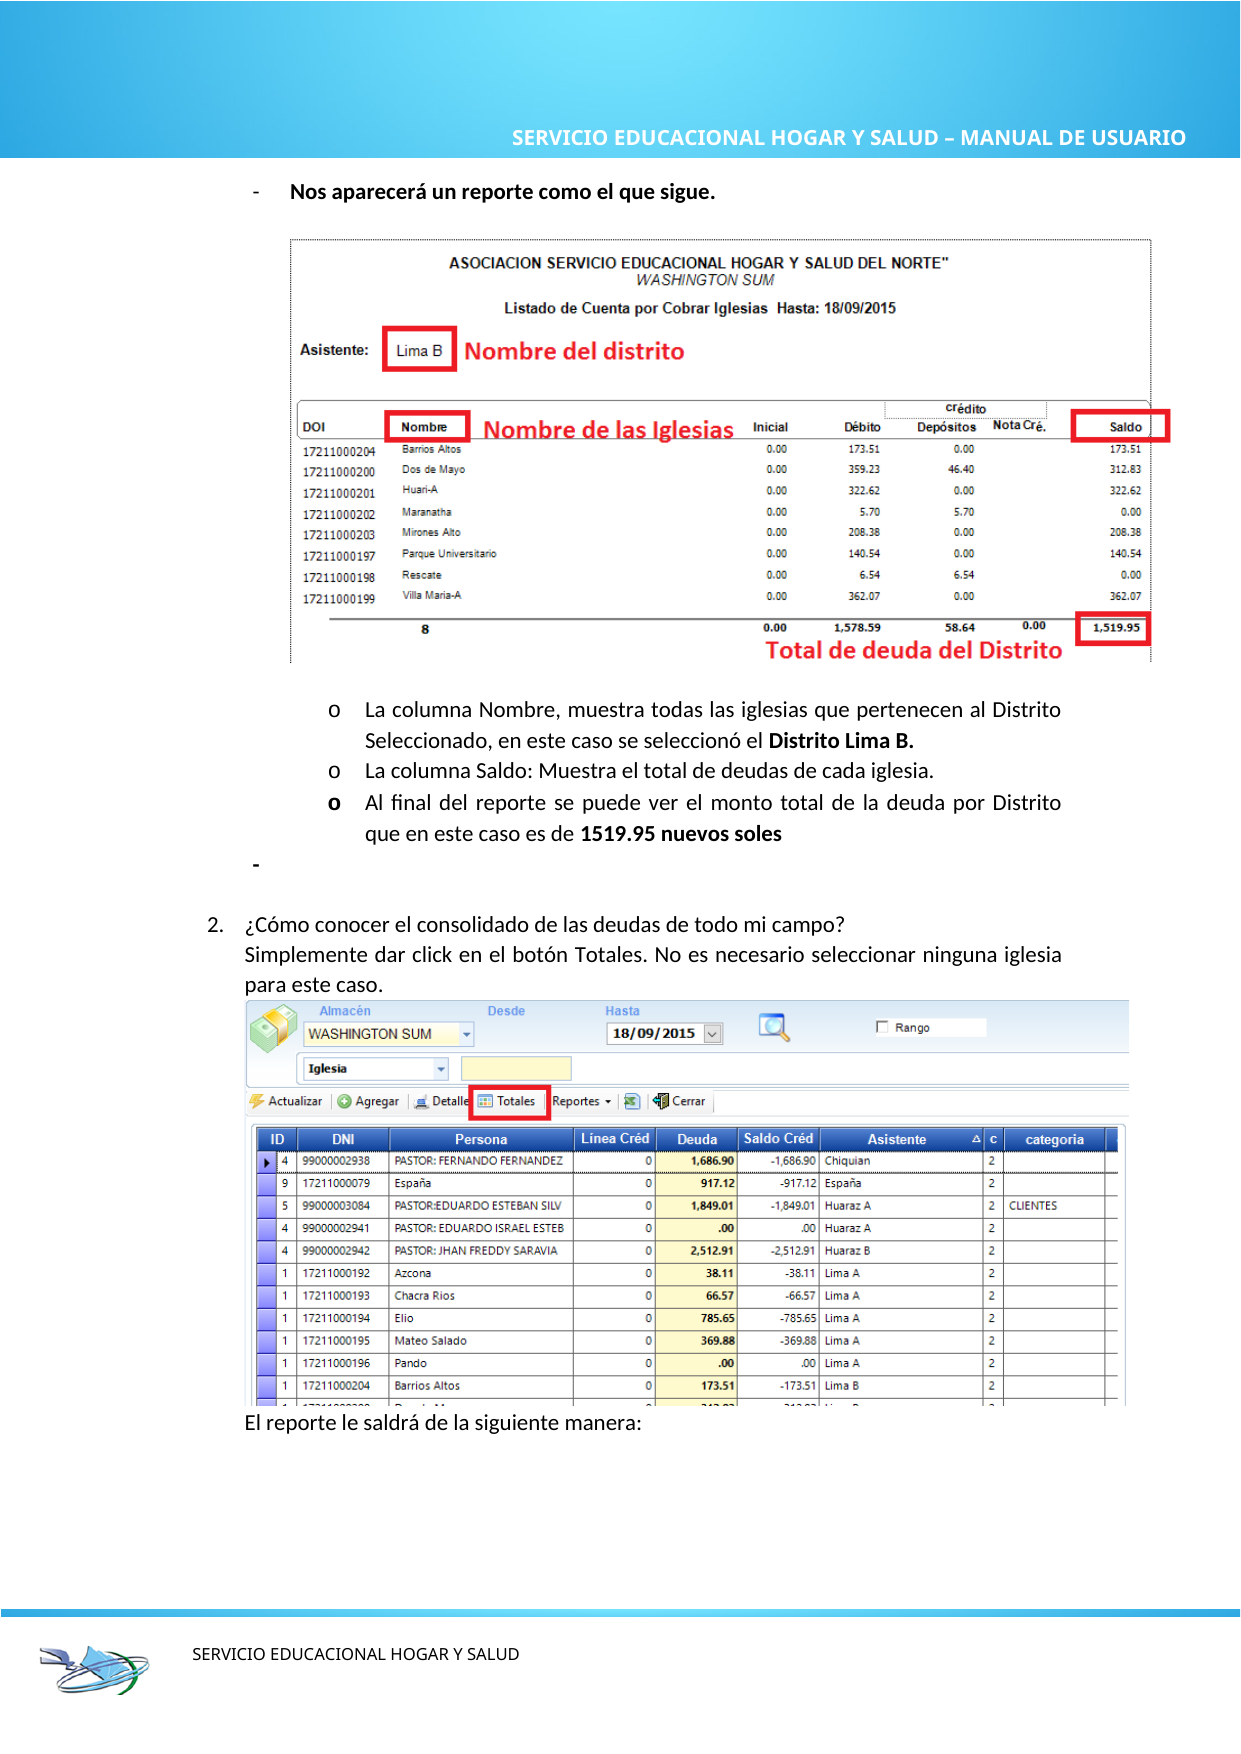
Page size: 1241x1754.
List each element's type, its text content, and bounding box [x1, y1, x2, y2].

list Simplemente dar click en el botón Totales. No es necesario seleccionar ninguna iglesia para este caso. [244, 940, 1063, 998]
list La columna Nombre, muestra todas las iglesias que pertenecen al Distrito Seleccionado, en este caso se seleccionó el Distrito Lima B. [327, 695, 1063, 754]
picture [36, 1642, 154, 1695]
list Al final del reporte se puede ver el monto total de la deuda por Distrito que en este caso es de 1519.95 nuevos soles [327, 788, 1063, 847]
picture [0, 1, 1241, 158]
list La columna Saldo: Muestra el total de deudas de cada iglesia. [327, 757, 1063, 786]
list El reporte le saldrá de la siguiente manera: [244, 1408, 1063, 1436]
list ¿Cómo conocer el consolidado de las deudas de todo mi campo? [207, 910, 1063, 938]
list Nos aparecerá un reporte como el que sigue. [252, 177, 1063, 205]
picture [1, 1609, 1241, 1617]
picture [289, 237, 1174, 663]
picture [244, 1000, 1130, 1406]
